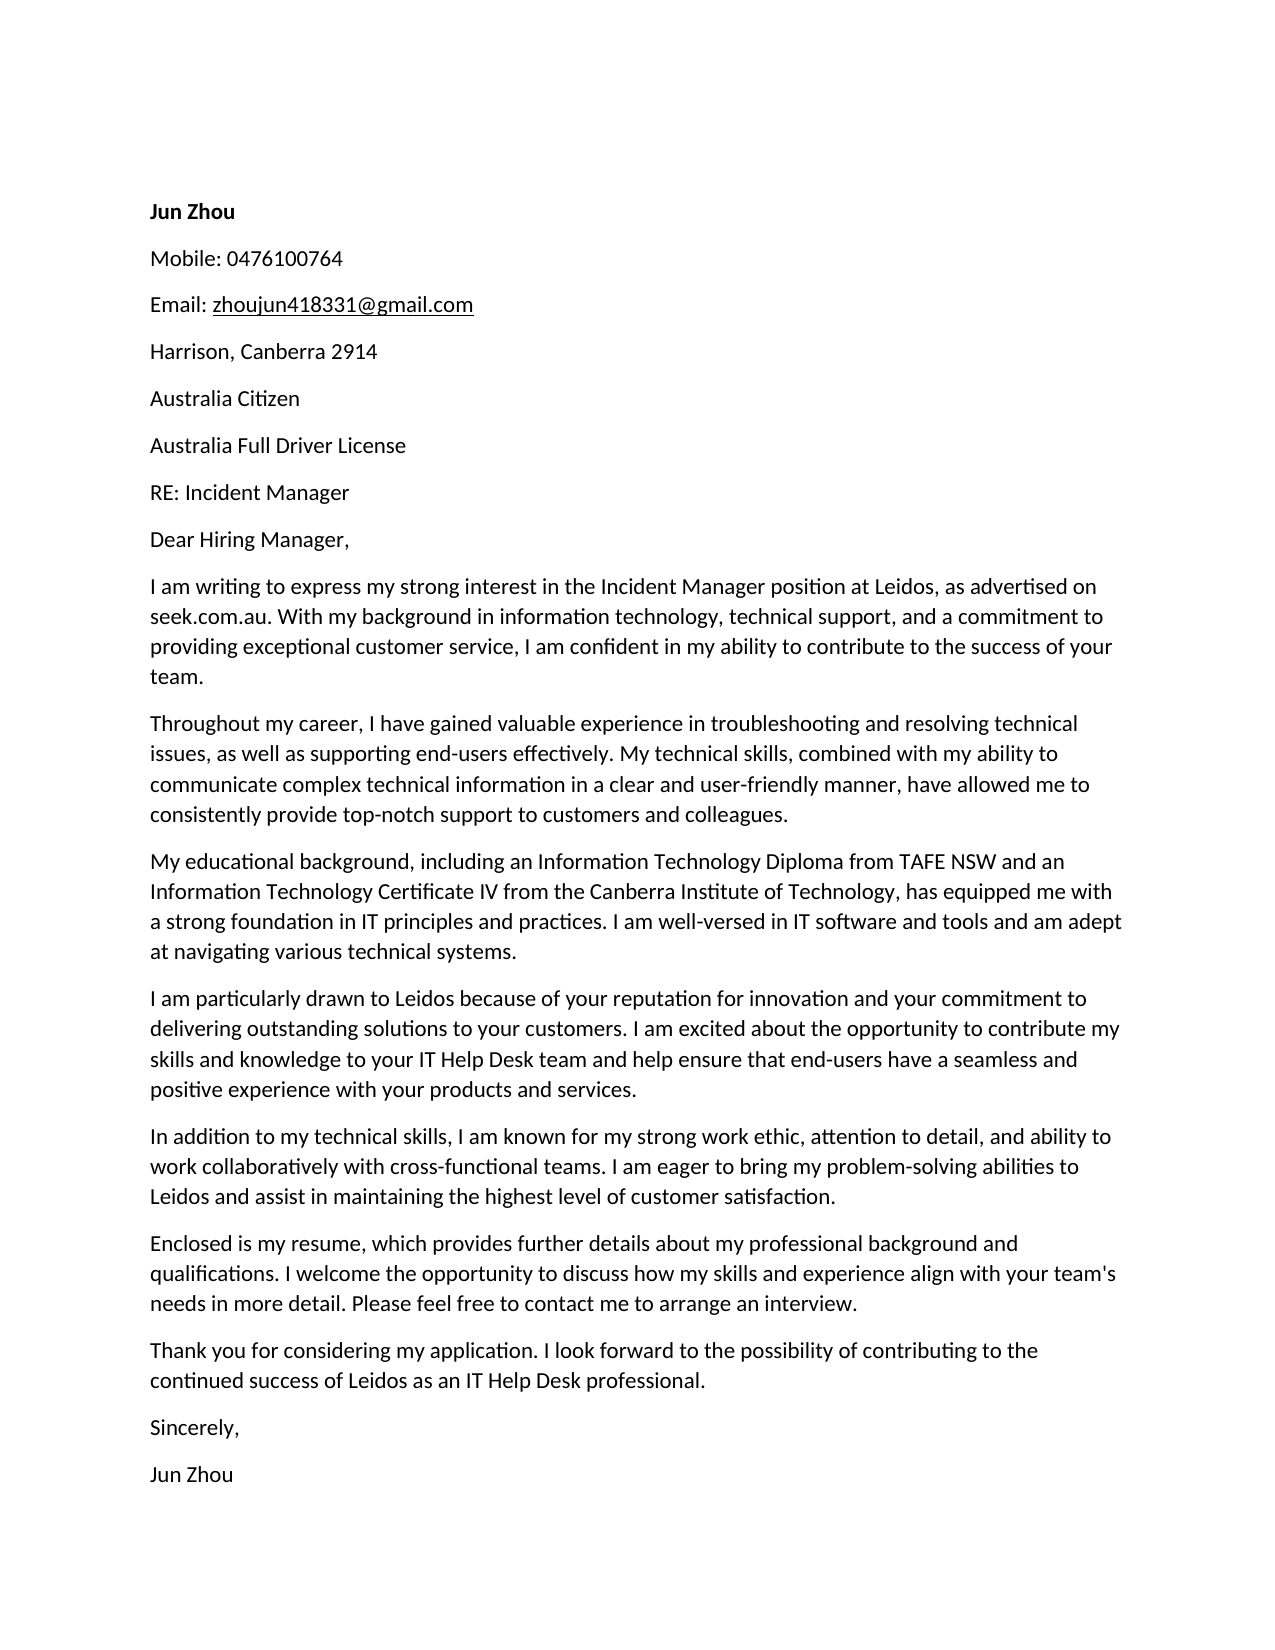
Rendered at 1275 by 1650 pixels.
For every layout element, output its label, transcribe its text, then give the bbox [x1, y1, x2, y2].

text RE: Incident Manager [150, 478, 1125, 506]
text Mobile: 0476100764 [150, 244, 1125, 272]
text Jun Zhou [150, 197, 1125, 225]
text Harrison, Canberra 2914 [150, 337, 1125, 366]
text Sincerely, [150, 1413, 1125, 1442]
text Thank you for considering my application. I look forward to the possibility of contributing to the continued success of Leidos as an IT Help Desk professional. [150, 1336, 1125, 1395]
text Jun Zhou [150, 1460, 1125, 1488]
text Dear Hiring Manager, [150, 525, 1125, 553]
text I am particularly drawn to Leidos because of your reputation for innovation and your commitment to delivering outstanding solutions to your customers. I am excited about the opportunity to contribute my skills and knowledge to your IT Help Desk team and help ensure that end-users have a seamless and positive experience with your products and services. [150, 984, 1125, 1103]
text Throughout my career, I have gained valuable experience in troubleshooting and resolving technical issues, as well as supporting end-users effectively. My technical skills, combined with my ability to communicate complex technical information in a clear and user-friendly manner, have allowed me to consistently provide top-notch support to customers and colleagues. [150, 709, 1125, 828]
text Australia Full Driver License [150, 431, 1125, 459]
text In addition to my technical skills, I am known for my strong work ethic, attention to detail, and ability to work collaboratively with cross-functional teams. I am eager to bring my problem-solving abilities to Leidos and assist in maintaining the highest level of customer satisfaction. [150, 1122, 1125, 1210]
text Australia Citizen [150, 384, 1125, 412]
text My educational background, including an Information Technology Diploma from TAFE NSW and an Information Technology Certificate IV from the Canberra Institute of Technology, has equipped me with a strong foundation in IT principles and practices. I am well-versed in IT software and tools and am adept at navigating various technical systems. [150, 847, 1125, 966]
text I am writing to express my strong interest in the Incident Manager position at Leidos, as advertised on seek.com.au. With my background in information technology, technical support, and a commitment to providing exceptional customer service, I am confident in my ability to contribute to the success of your team. [150, 572, 1125, 691]
text Enclosed is my resume, which provides further details about my professional background and qualifications. I welcome the opportunity to discuss how my skills and experience align with your team's needs in more detail. Please feel free to contact me to arrange an interview. [150, 1229, 1125, 1318]
text Email: zhoujun418331@gmail.com [150, 291, 1125, 319]
